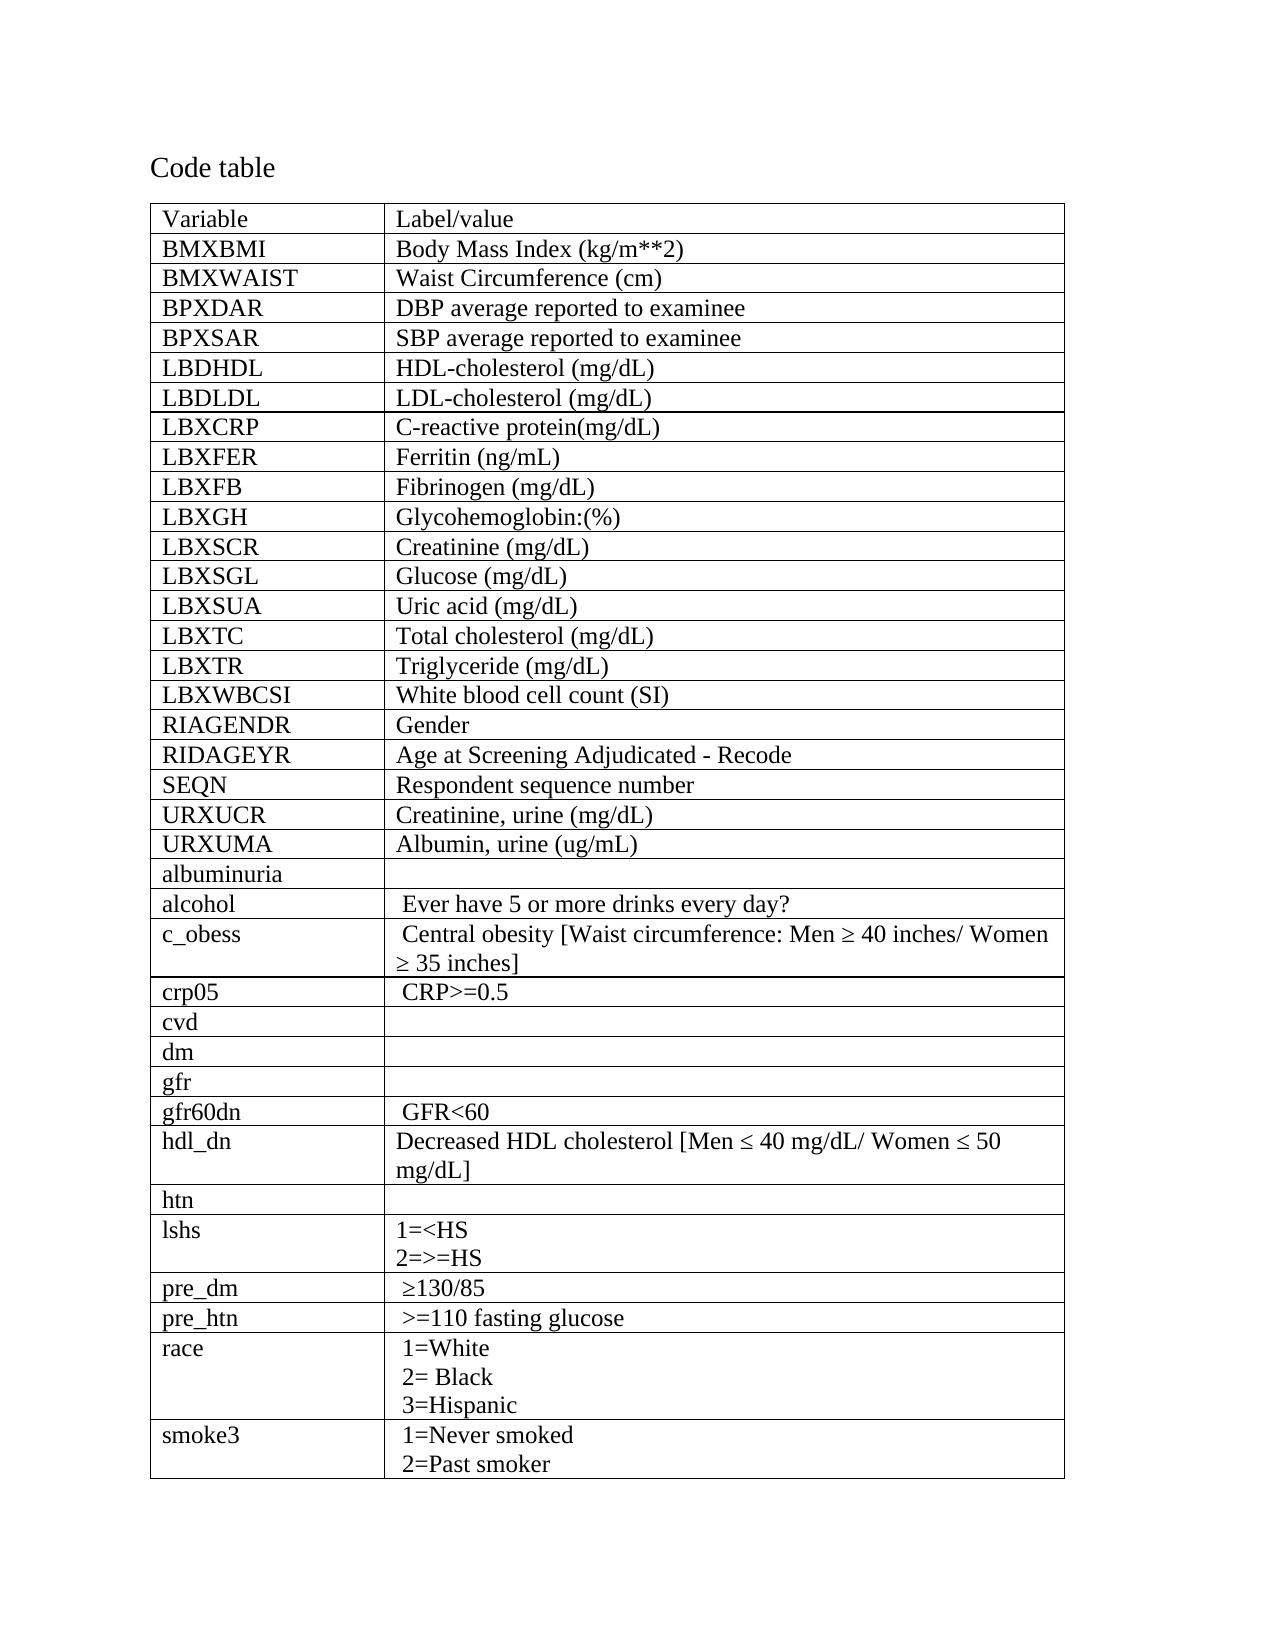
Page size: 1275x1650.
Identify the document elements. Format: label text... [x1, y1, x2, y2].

table_cell lshs [151, 1215, 384, 1272]
table_cell GFR<60 [385, 1097, 1064, 1125]
table_cell pre_htn [151, 1303, 384, 1332]
table_cell Fibrinogen (mg/dL) [385, 472, 1064, 501]
table_cell gfr60dn [151, 1097, 384, 1125]
table_cell htn [151, 1185, 384, 1214]
table_cell LBDLDL [151, 383, 384, 411]
table_cell Body Mass Index (kg/m**2) [385, 234, 1064, 262]
table_cell Gender [385, 710, 1064, 739]
table_cell >=110 fasting glucose [385, 1303, 1064, 1332]
table_header Variable [151, 204, 384, 233]
table_cell gfr [151, 1067, 384, 1096]
table_cell alcohol [151, 889, 384, 918]
table_cell [385, 859, 1064, 888]
table_cell [385, 1007, 1064, 1036]
table_cell LBXCRP [151, 413, 384, 441]
table_cell SEQN [151, 770, 384, 799]
table_cell SBP average reported to examinee [385, 323, 1064, 352]
table_cell hdl_dn [151, 1126, 384, 1184]
table_cell race [151, 1333, 384, 1419]
table_cell 1=White 2= Black 3=Hispanic [385, 1333, 1064, 1419]
table_cell Ever have 5 or more drinks every day? [385, 889, 1064, 918]
table_cell BPXSAR [151, 323, 384, 352]
table_cell BPXDAR [151, 293, 384, 322]
table_cell Creatinine (mg/dL) [385, 532, 1064, 560]
table_cell LBXSGL [151, 561, 384, 590]
table_cell Creatinine, urine (mg/dL) [385, 800, 1064, 828]
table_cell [385, 1420, 1064, 1478]
table_cell Uric acid (mg/dL) [385, 591, 1064, 620]
table_cell Waist Circumference (cm) [385, 264, 1064, 292]
table_cell smoke3 [151, 1420, 384, 1478]
table_cell Glucose (mg/dL) [385, 561, 1064, 590]
table_cell Respondent sequence number [385, 770, 1064, 799]
table_cell dm [151, 1037, 384, 1066]
table_cell Ferritin (ng/mL) [385, 442, 1064, 471]
table_cell Age at Screening Adjudicated - Recode [385, 740, 1064, 769]
table_cell Glycohemoglobin:(%) [385, 502, 1064, 531]
table_cell Albumin, urine (ug/mL) [385, 830, 1064, 858]
table_cell URXUMA [151, 830, 384, 858]
table_cell LBXFB [151, 472, 384, 501]
table_cell BMXWAIST [151, 264, 384, 292]
table_cell BMXBMI [151, 234, 384, 262]
table_cell LBDHDL [151, 353, 384, 382]
table_cell RIDAGEYR [151, 740, 384, 769]
table_cell LBXTC [151, 621, 384, 650]
table_cell LBXSCR [151, 532, 384, 560]
table_cell c_obess [151, 919, 384, 976]
table_cell albuminuria [151, 859, 384, 888]
table_cell LBXWBCSI [151, 681, 384, 709]
table_cell 1=<HS 2=>=HS [385, 1215, 1064, 1272]
table_cell Central obesity [Waist circumference: Men ≥ 40 inches/ Women ≥ 35 inches] [385, 919, 1064, 976]
table_cell LDL-cholesterol (mg/dL) [385, 383, 1064, 411]
table_cell LBXGH [151, 502, 384, 531]
text Code table [150, 150, 1125, 183]
table_cell LBXFER [151, 442, 384, 471]
table_cell cvd [151, 1007, 384, 1036]
table_cell Total cholesterol (mg/dL) [385, 621, 1064, 650]
table_cell URXUCR [151, 800, 384, 828]
table_cell [385, 1185, 1064, 1214]
table_cell crp05 [151, 978, 384, 1006]
table_cell White blood cell count (SI) [385, 681, 1064, 709]
table_cell LBXTR [151, 651, 384, 679]
table_cell C-reactive protein(mg/dL) [385, 413, 1064, 441]
table_cell [385, 1067, 1064, 1096]
table_cell Decreased HDL cholesterol [Men ≤ 40 mg/dL/ Women ≤ 50 mg/dL] [385, 1126, 1064, 1184]
table_cell HDL-cholesterol (mg/dL) [385, 353, 1064, 382]
table_header Label/value [385, 204, 1064, 233]
table_cell DBP average reported to examinee [385, 293, 1064, 322]
table_cell ≥130/85 [385, 1273, 1064, 1302]
table_cell Triglyceride (mg/dL) [385, 651, 1064, 679]
table_cell CRP>=0.5 [385, 978, 1064, 1006]
table_cell RIAGENDR [151, 710, 384, 739]
table_cell [385, 1037, 1064, 1066]
table_cell LBXSUA [151, 591, 384, 620]
table_cell pre_dm [151, 1273, 384, 1302]
